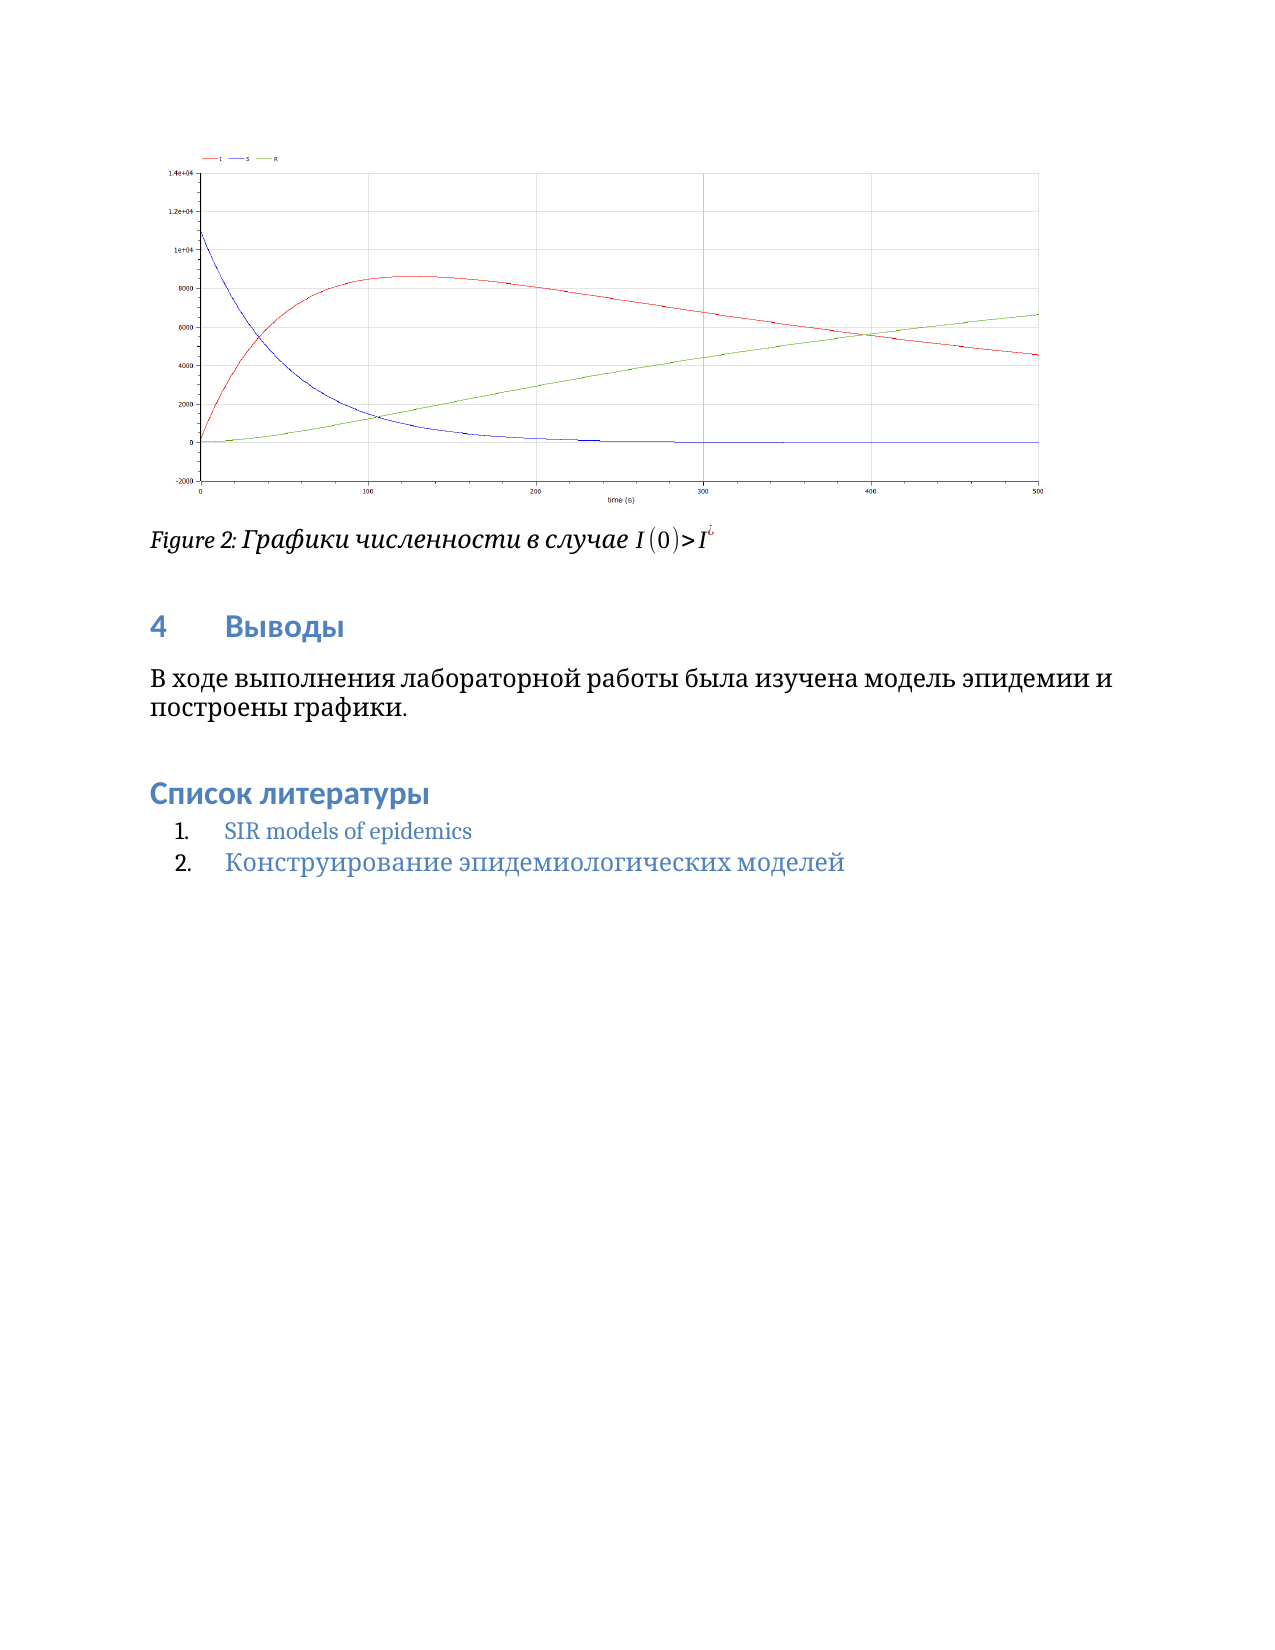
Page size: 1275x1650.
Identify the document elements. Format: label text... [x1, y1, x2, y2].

picture [168, 150, 1044, 504]
text Figure 2: Графики численности в случае [150, 525, 1125, 555]
text В ходе выполнения лабораторной работы была изучена модель эпидемии и построены графики. [150, 665, 1125, 722]
subtitle 4 Выводы [150, 605, 1125, 646]
list SIR models of epidemics [175, 817, 1125, 846]
subtitle Список литературы [150, 772, 1125, 813]
list Конструирование эпидемиологических моделей [175, 849, 1125, 878]
